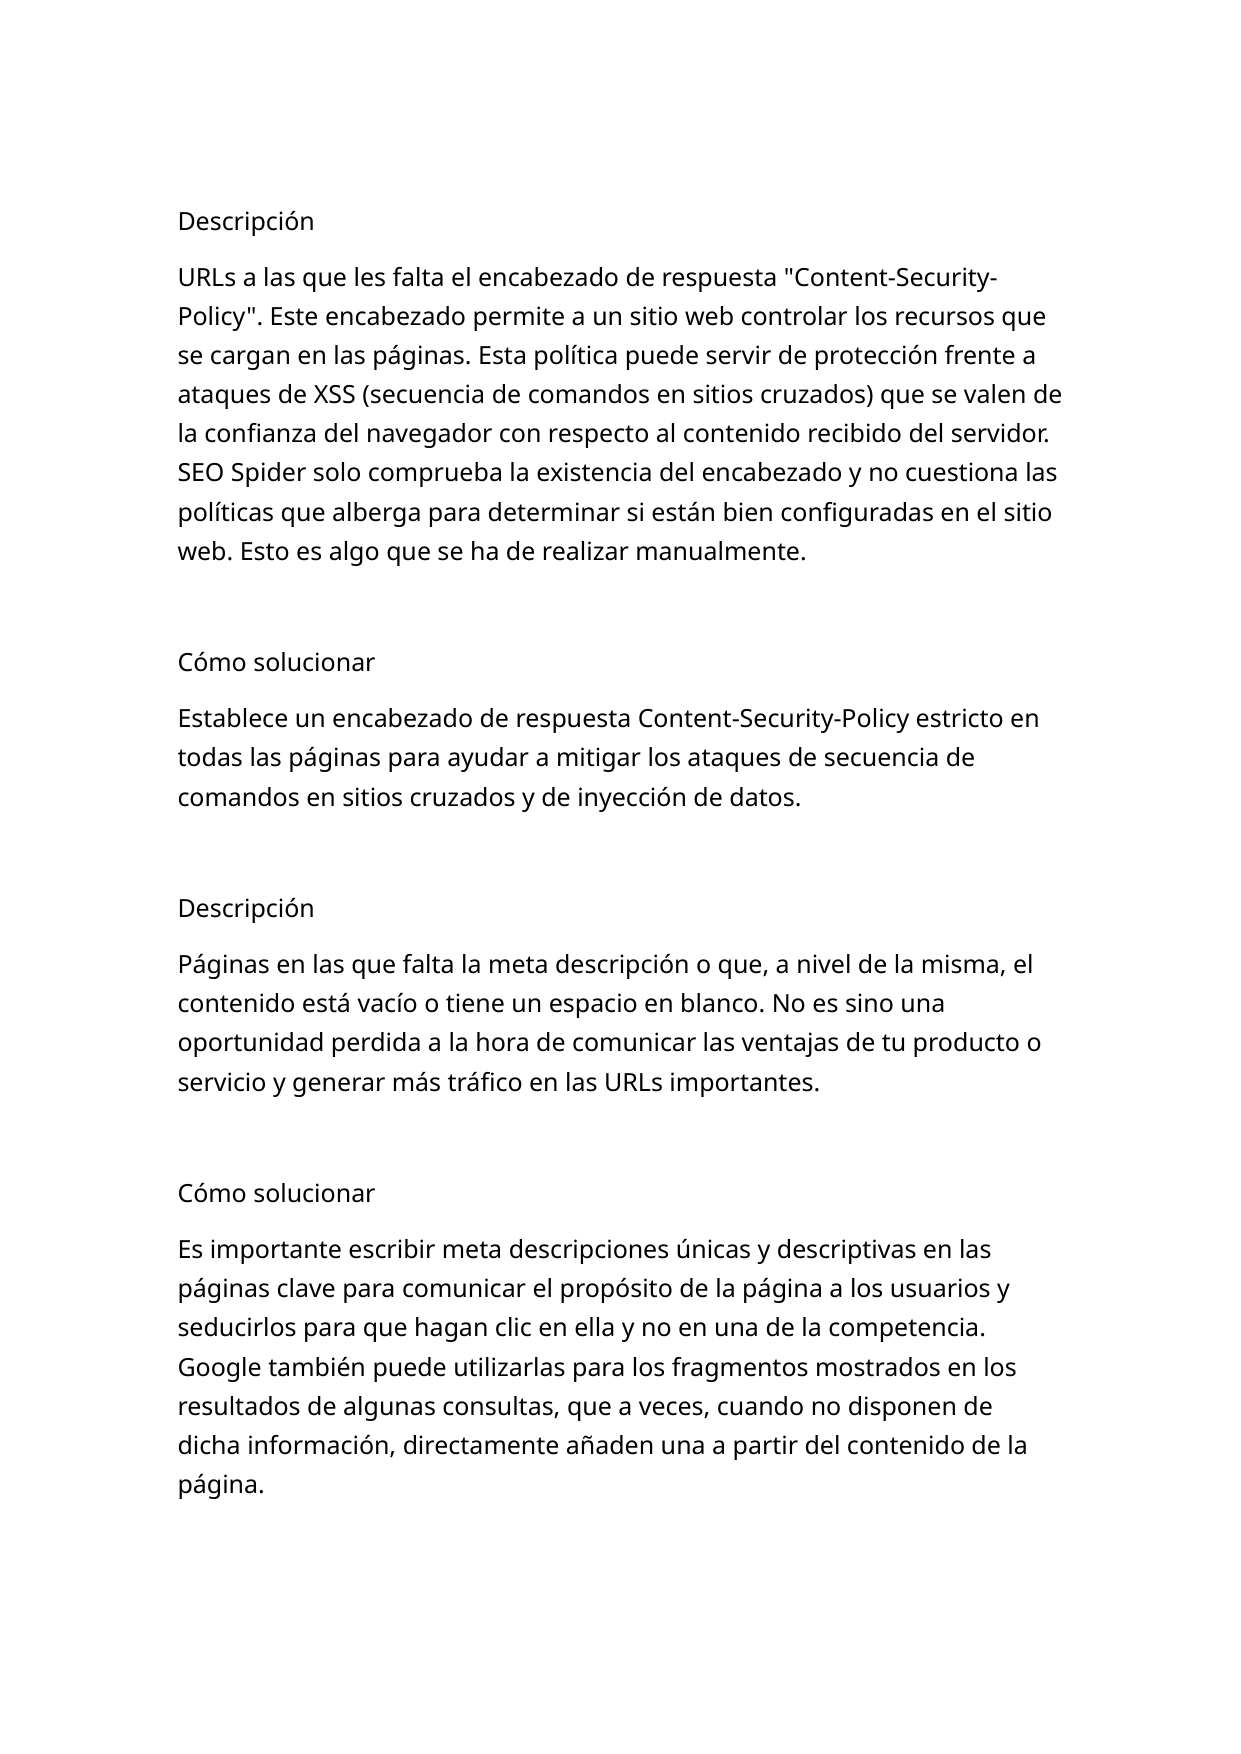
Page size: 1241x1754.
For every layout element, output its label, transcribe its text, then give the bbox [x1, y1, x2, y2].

text Descripción [177, 891, 1063, 925]
text Cómo solucionar [177, 645, 1063, 679]
text Descripción [177, 203, 1063, 237]
text Páginas en las que falta la meta descripción o que, a nivel de la misma, el contenido está vacío o tiene un espacio en blanco. No es sino una oportunidad perdida a la hora de comunicar las ventajas de tu producto o servicio y generar más tráfico en las URLs importantes. [177, 947, 1063, 1098]
text Establece un encabezado de respuesta Content-Security-Policy estricto en todas las páginas para ayudar a mitigar los ataques de secuencia de comandos en sitios cruzados y de inyección de datos. [177, 701, 1063, 813]
text URLs a las que les falta el encabezado de respuesta "Content-Security-Policy". Este encabezado permite a un sitio web controlar los recursos que se cargan en las páginas. Esta política puede servir de protección frente a ataques de XSS (secuencia de comandos en sitios cruzados) que se valen de la confianza del navegador con respecto al contenido recibido del servidor. SEO Spider solo comprueba la existencia del encabezado y no cuestiona las políticas que alberga para determinar si están bien configuradas en el sitio web. Esto es algo que se ha de realizar manualmente. [177, 259, 1063, 567]
text Es importante escribir meta descripciones únicas y descriptivas en las páginas clave para comunicar el propósito de la página a los usuarios y seducirlos para que hagan clic en ella y no en una de la competencia. Google también puede utilizarlas para los fragmentos mostrados en los resultados de algunas consultas, que a veces, cuando no disponen de dicha información, directamente añaden una a partir del contenido de la página. [177, 1232, 1063, 1501]
text Cómo solucionar [177, 1176, 1063, 1210]
